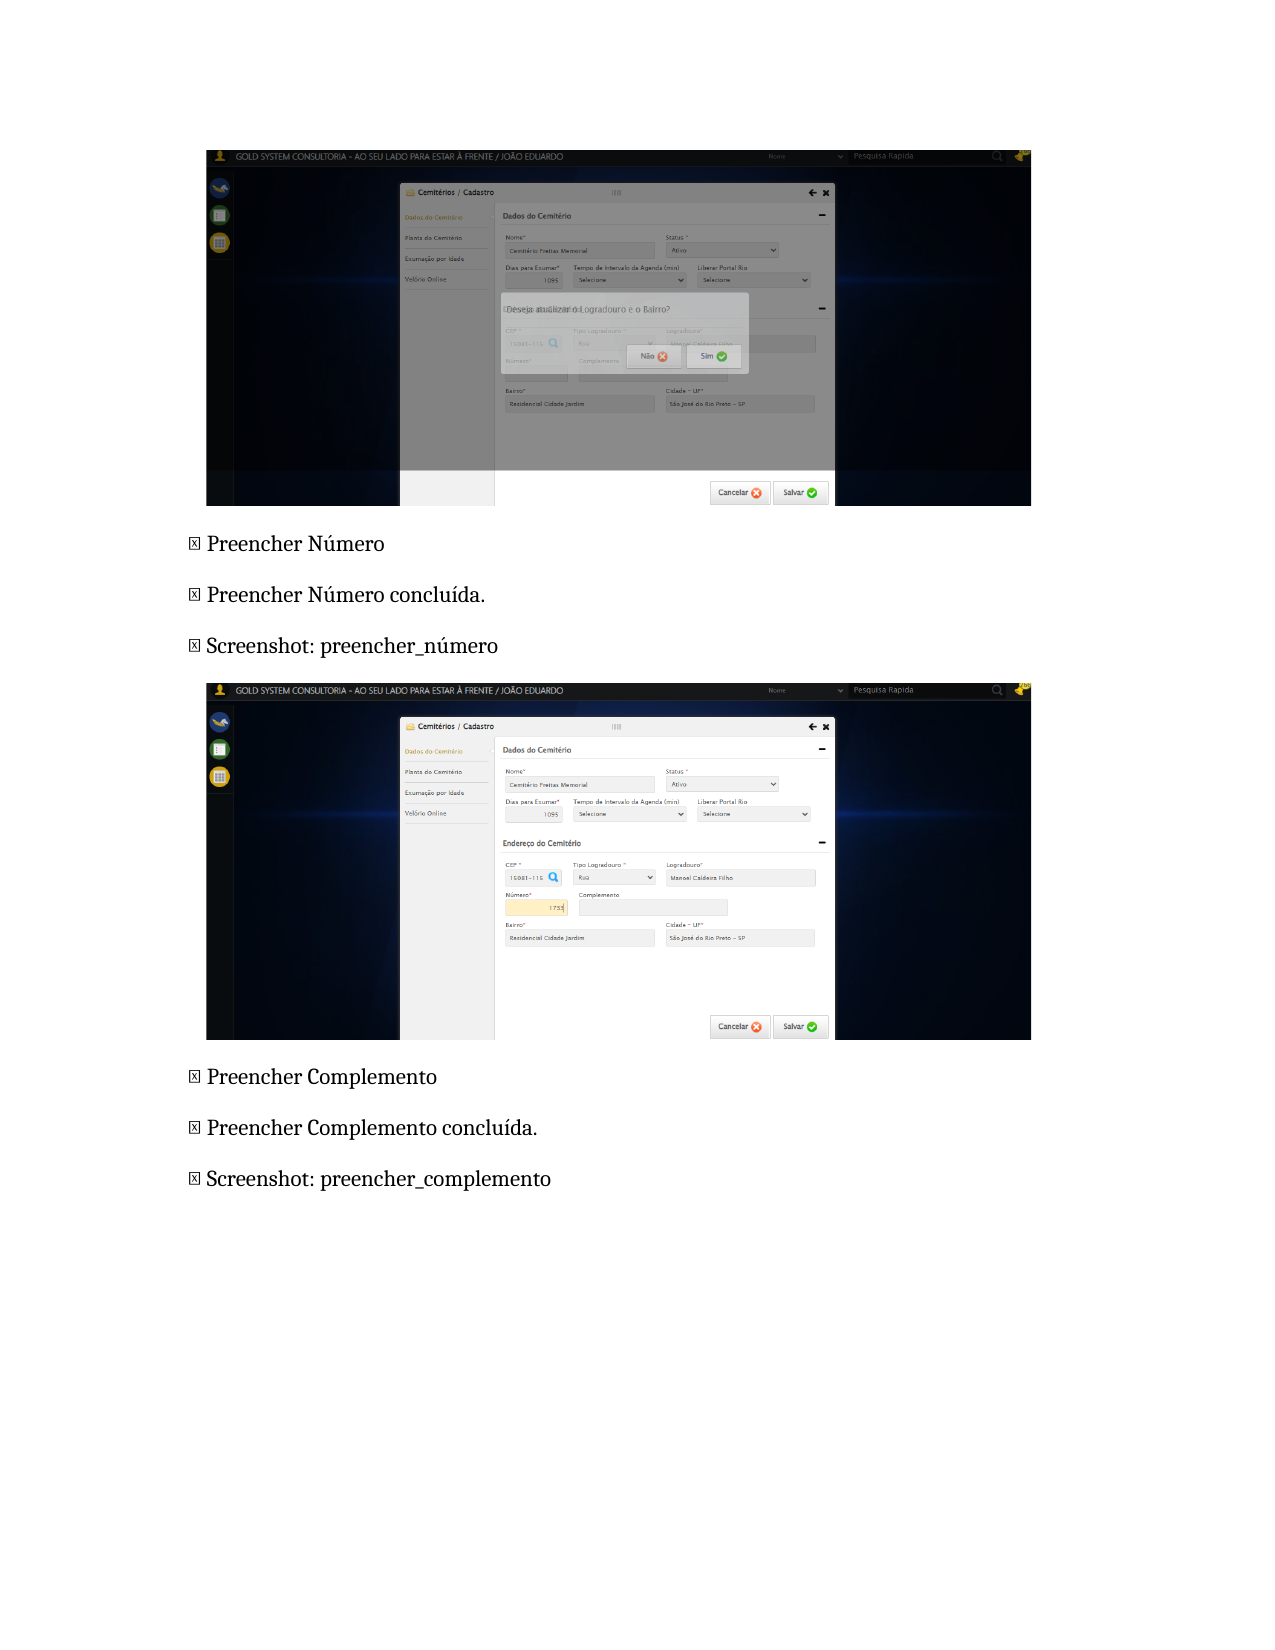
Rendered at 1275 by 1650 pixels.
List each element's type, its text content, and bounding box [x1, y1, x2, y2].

text ✅ Preencher Número concluída. [187, 581, 1087, 608]
text 🔄 Preencher Número [187, 530, 1087, 557]
text 🔄 Preencher Complemento [187, 1064, 1087, 1090]
picture [206, 683, 1032, 1040]
text 📸 Screenshot: preencher_número [187, 632, 1087, 659]
picture [206, 150, 1032, 506]
text ✅ Preencher Complemento concluída. [187, 1115, 1087, 1141]
text 📸 Screenshot: preencher_complemento [187, 1166, 1087, 1192]
